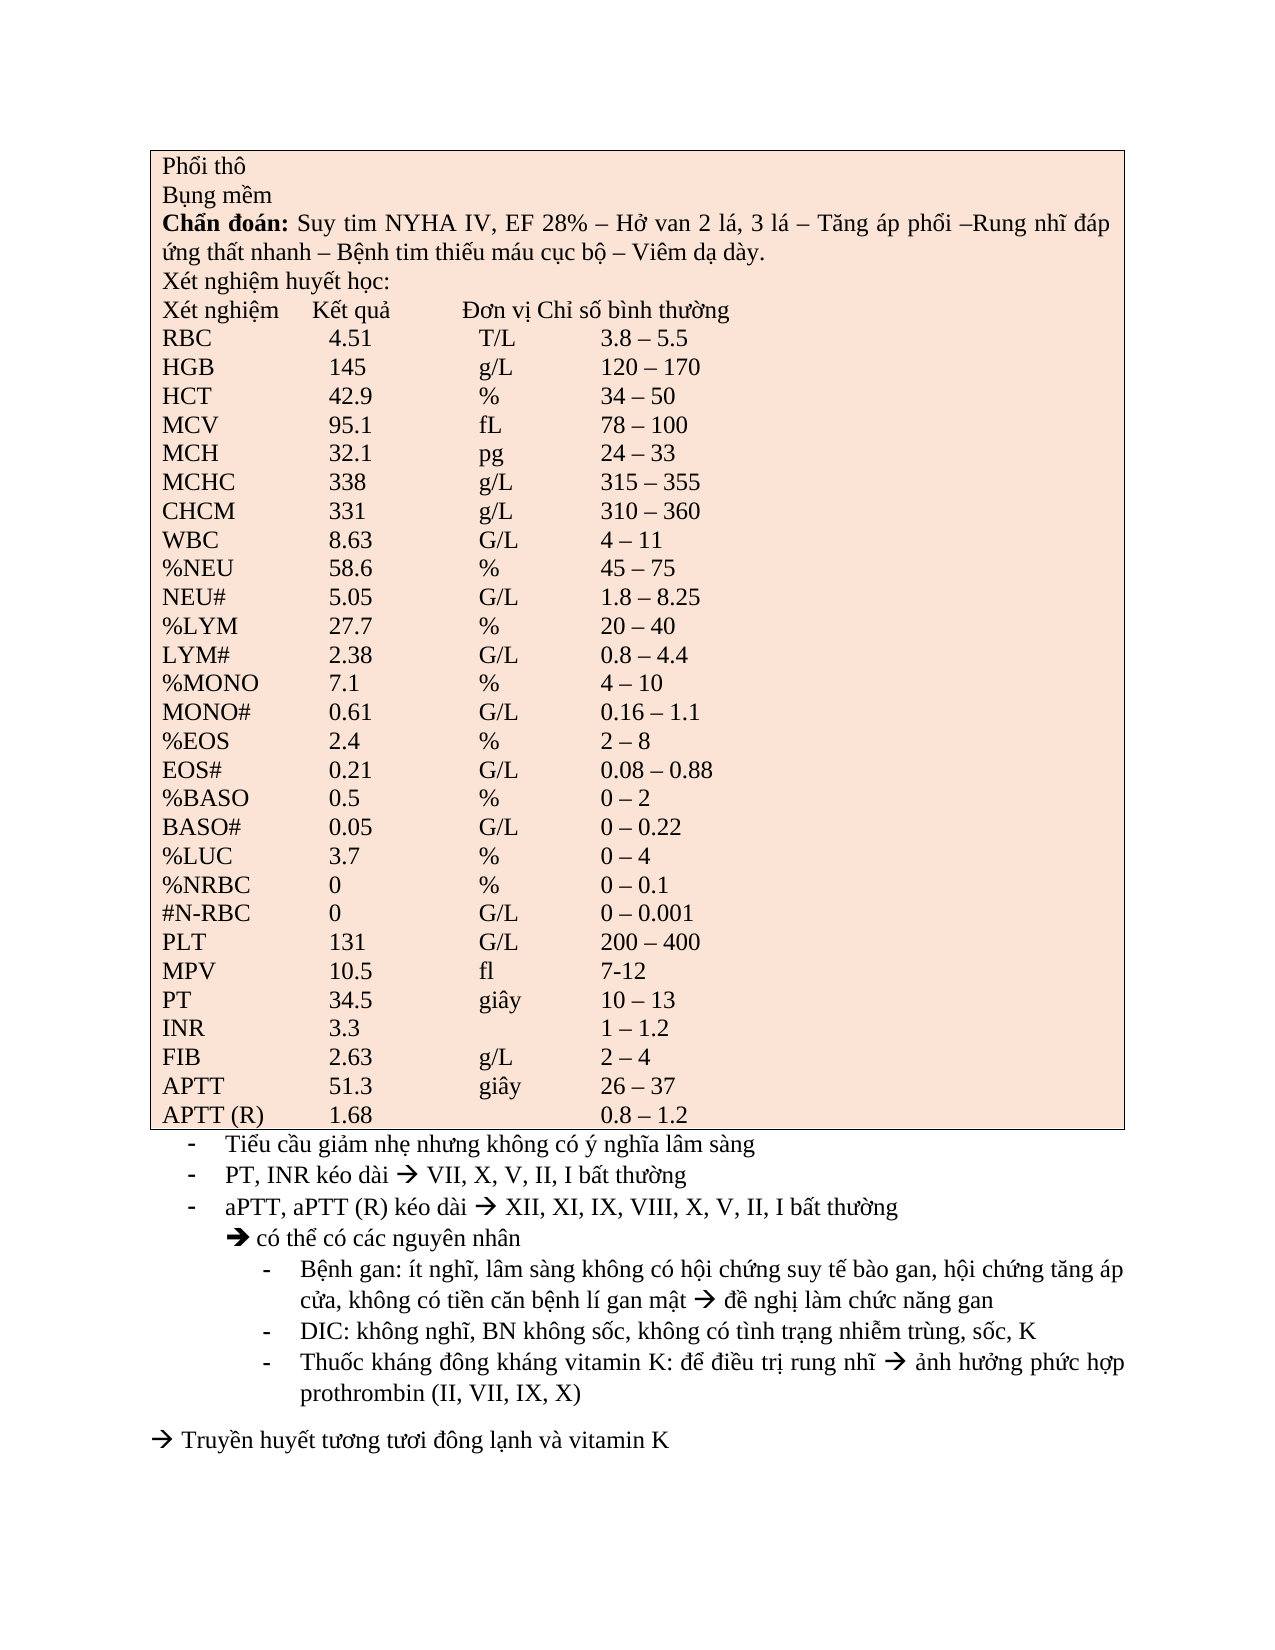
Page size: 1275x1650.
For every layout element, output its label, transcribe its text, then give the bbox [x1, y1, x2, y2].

list Bệnh gan: ít nghĩ, lâm sàng không có hội chứng suy tế bào gan, hội chứng tăng áp cửa, không có tiền căn bệnh lí gan mật đề nghị làm chức năng gan [262, 1254, 1125, 1313]
list DIC: không nghĩ, BN không sốc, không có tình trạng nhiễm trùng, sốc, K [262, 1316, 1125, 1344]
text Truyền huyết tương tươi đông lạnh và vitamin K [150, 1426, 1125, 1454]
list aPTT, aPTT (R) kéo dài XII, XI, IX, VIII, X, V, II, I bất thường [187, 1192, 1125, 1220]
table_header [151, 151, 1124, 1128]
list Tiểu cầu giảm nhẹ nhưng không có ý nghĩa lâm sàng [187, 1130, 1125, 1158]
list có thể có các nguyên nhân [225, 1223, 1125, 1251]
list Thuốc kháng đông kháng vitamin K: để điều trị rung nhĩ ảnh hưởng phức hợp prothrombin (II, VII, IX, X) [262, 1347, 1125, 1407]
list PT, INR kéo dài VII, X, V, II, I bất thường [187, 1161, 1125, 1189]
